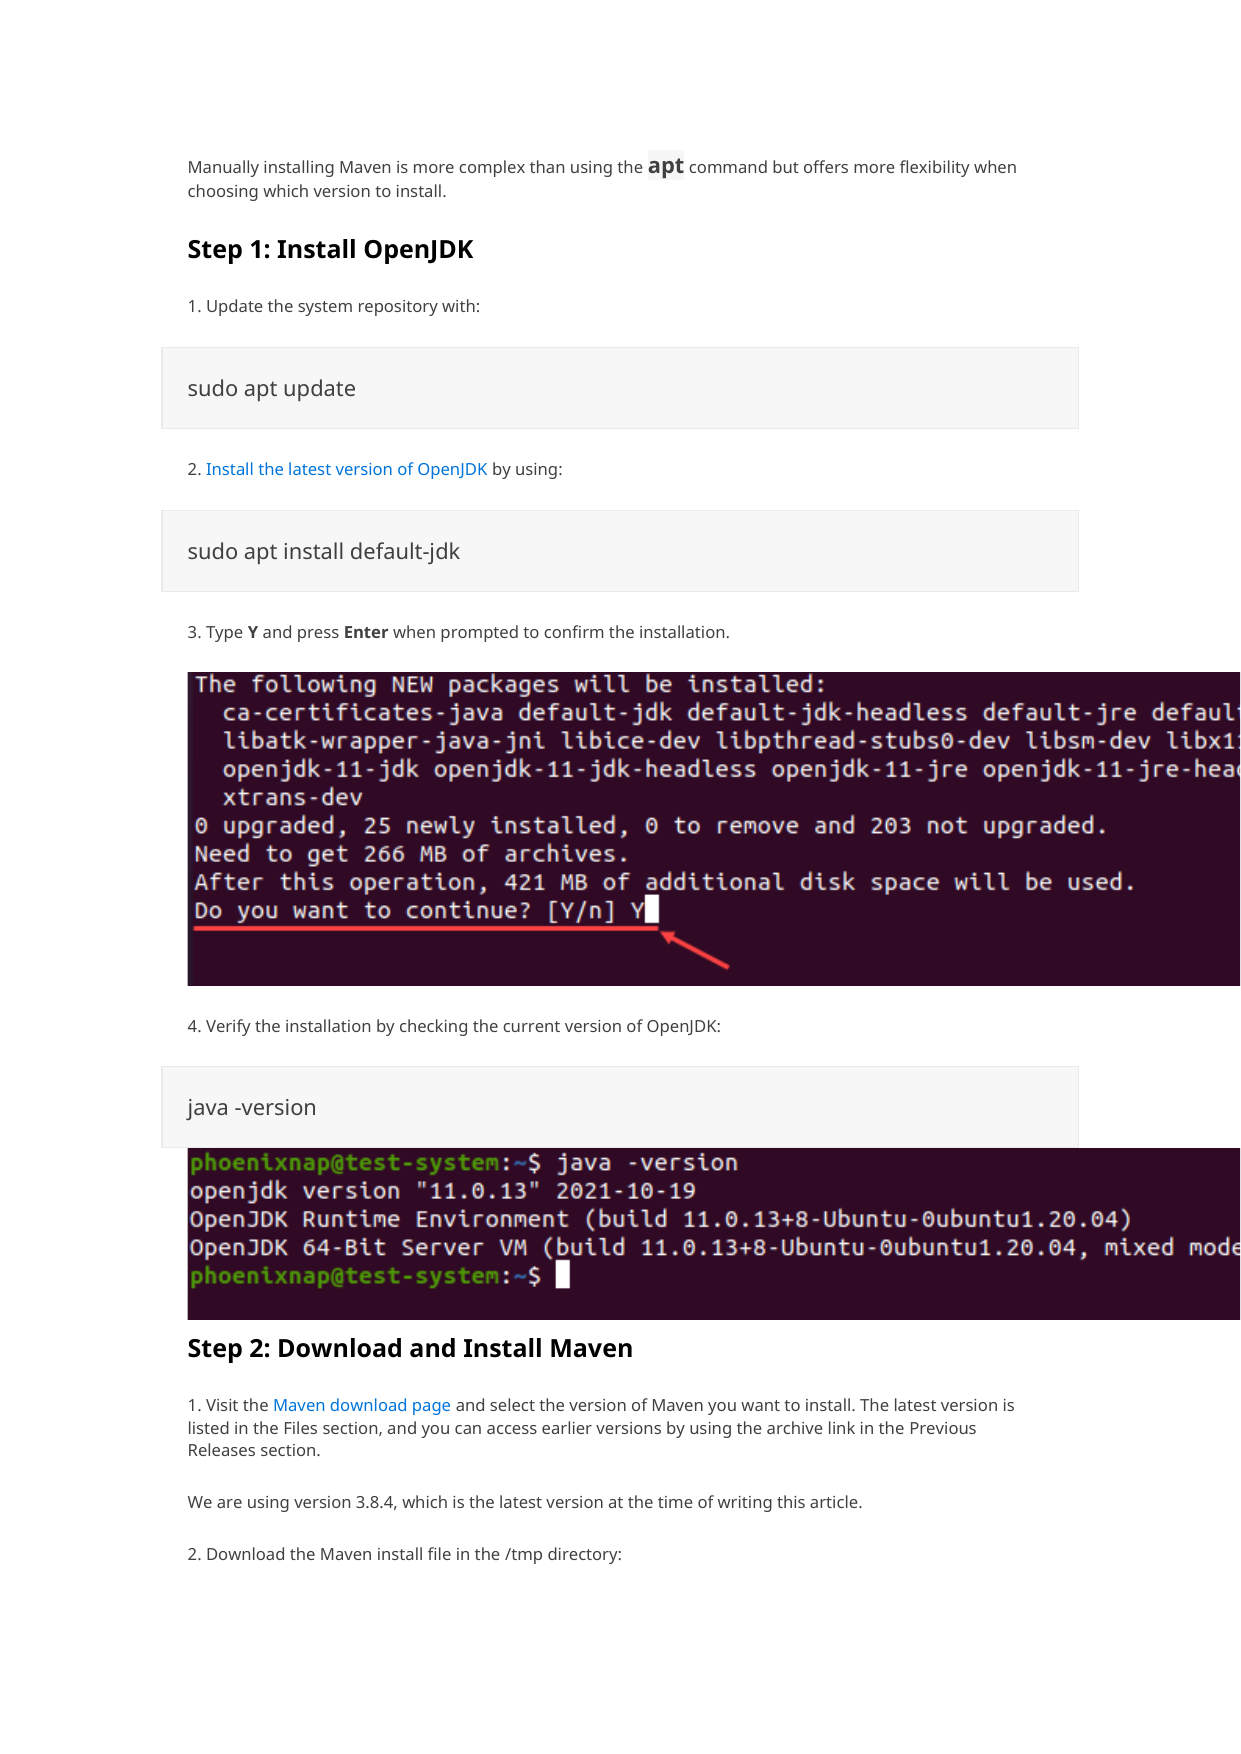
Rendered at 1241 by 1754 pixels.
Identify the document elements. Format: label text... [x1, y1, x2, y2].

text sudo apt update [163, 348, 1078, 428]
subtitle Step 1: Install OpenJDK [187, 232, 1053, 266]
text 3. Type Y and press Enter when prompted to confirm the installation. [187, 621, 1053, 643]
text 1. Update the system repository with: [187, 295, 1053, 318]
text 1. Visit the Maven download page and select the version of Maven you want to install. The latest version is listed in the Files section, and you can access earlier versions by using the archive link in the Previous Releases section. [187, 1393, 1053, 1462]
picture [187, 1148, 1241, 1320]
picture [187, 672, 1241, 986]
text 2. Install the latest version of OpenJDK by using: [187, 458, 1053, 481]
text 4. Verify the installation by checking the current version of OpenJDK: [187, 1014, 1053, 1037]
text Manually installing Maven is more complex than using the apt command but offers more flexibility when choosing which version to install. [187, 150, 1053, 202]
text java -version [163, 1067, 1078, 1147]
text 2. Download the Maven install file in the /tmp directory: [187, 1543, 1053, 1565]
text sudo apt install default-jdk [163, 511, 1078, 591]
text We are using version 3.8.4, which is the latest version at the time of writing this article. [187, 1491, 1053, 1513]
subtitle Step 2: Download and Install Maven [187, 1330, 1053, 1364]
